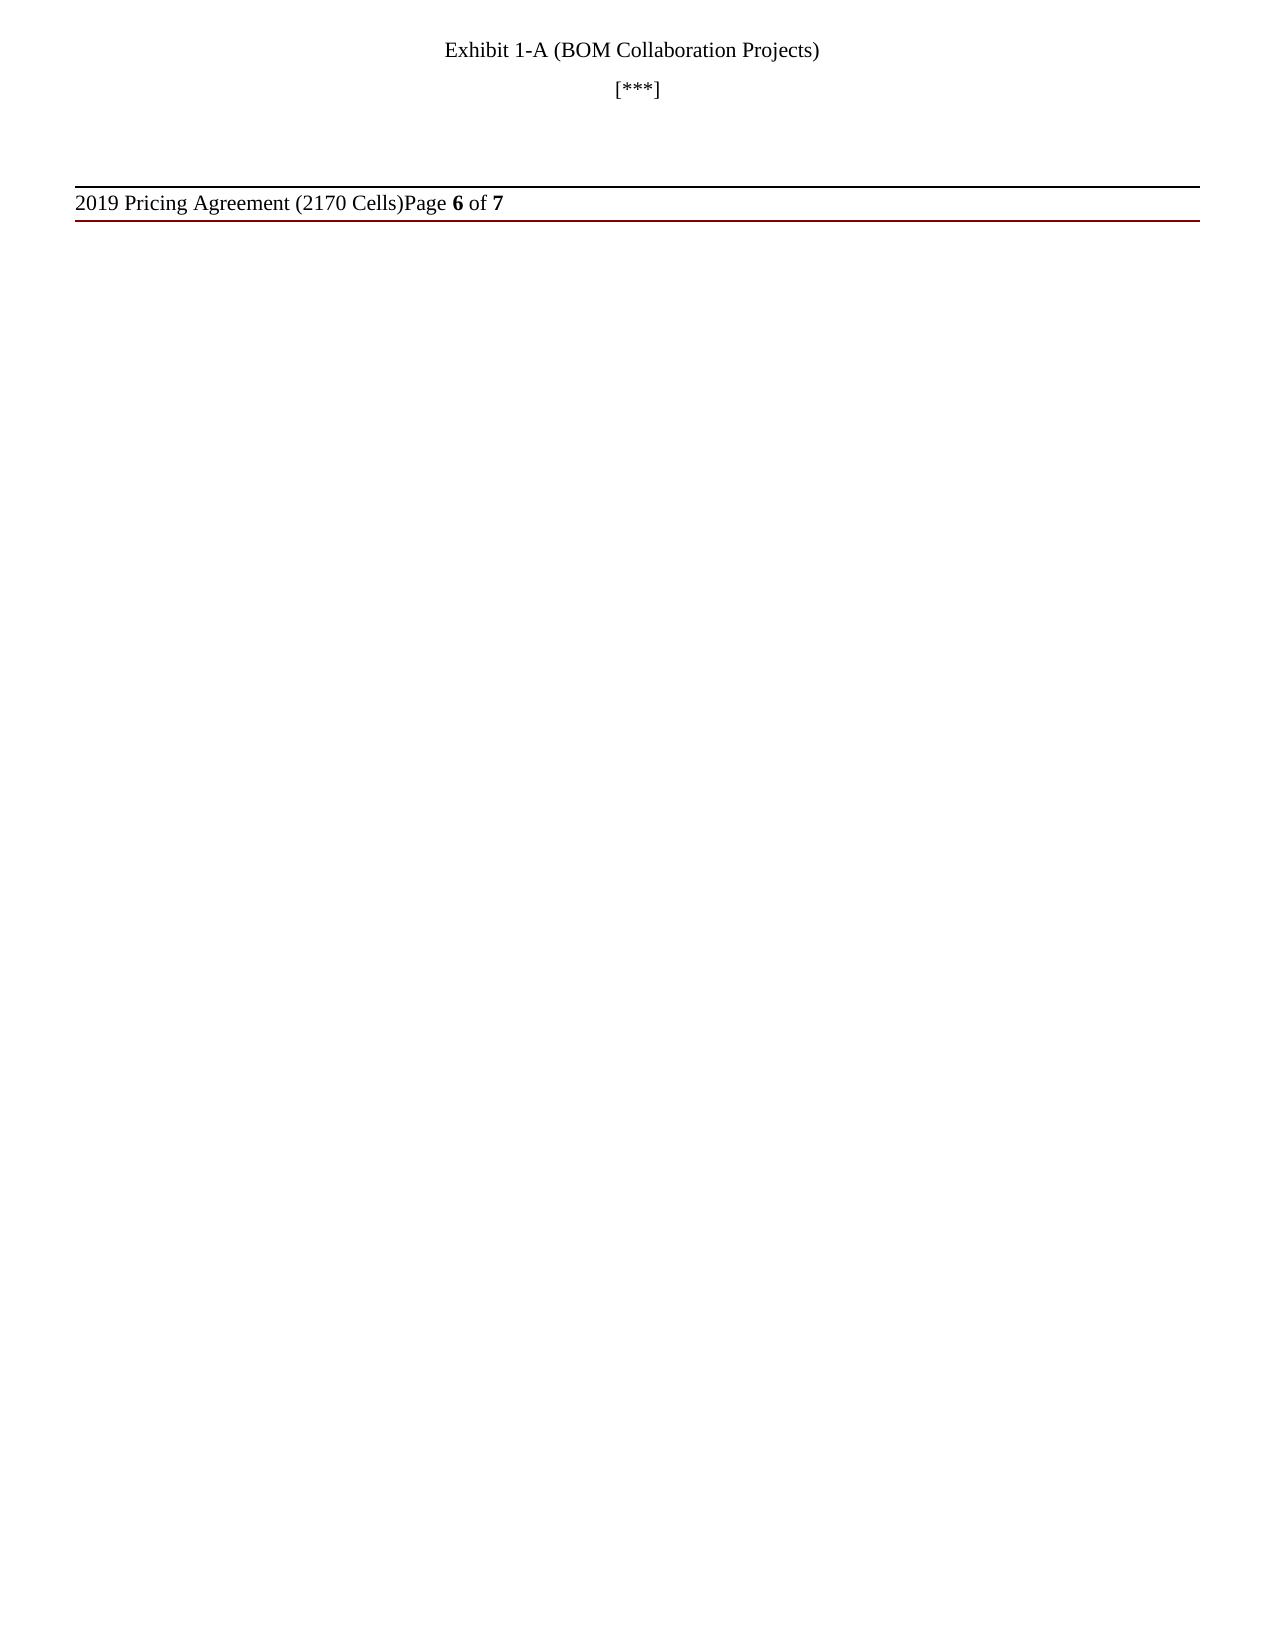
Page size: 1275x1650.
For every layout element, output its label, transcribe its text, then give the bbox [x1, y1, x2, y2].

text Exhibit 1-A (BOM Collaboration Projects) [75, 37, 1200, 63]
text 2019 Pricing Agreement (2170 Cells)Page 6 of 7 [75, 190, 1200, 215]
text [***] [75, 76, 1200, 101]
